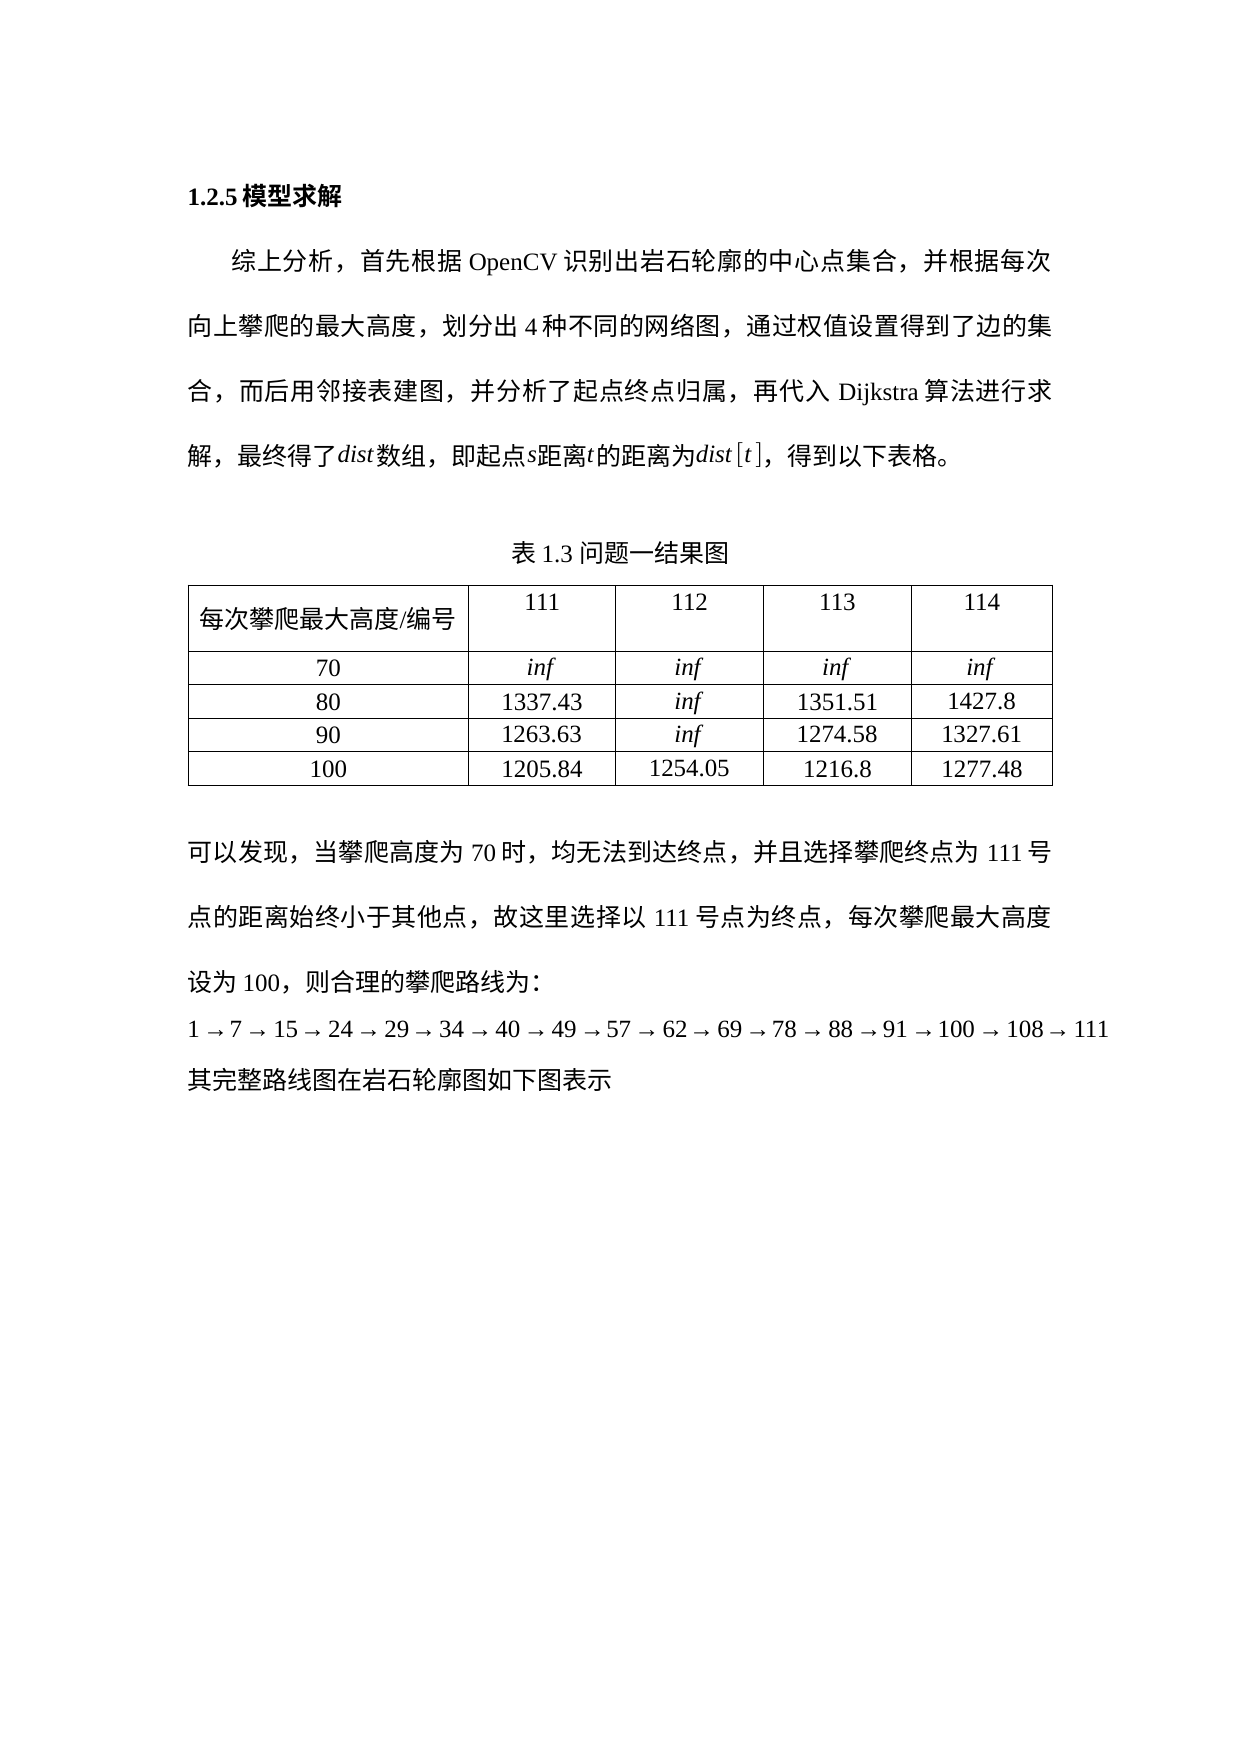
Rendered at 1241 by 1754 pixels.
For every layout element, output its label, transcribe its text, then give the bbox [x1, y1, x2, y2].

table_cell 1205.84 [469, 752, 615, 785]
table_cell 100 [189, 752, 468, 785]
table_cell 80 [189, 685, 468, 718]
table_cell 1216.8 [764, 752, 911, 785]
table_cell [616, 752, 763, 785]
text 可以发现，当攀爬高度为70时，均无法到达终点，并且选择攀爬终点为111号点的距离始终小于其他点，故这里选择以111号点为终点，每次攀爬最大高度设为100，则合理的攀爬路线为： [187, 818, 1053, 1013]
text 1.2.5模型求解 [187, 162, 1053, 227]
table_cell [469, 652, 615, 684]
table_cell 1351.51 [764, 685, 911, 718]
table_cell [764, 652, 911, 684]
table_cell [616, 719, 763, 751]
text 表1.3 问题一结果图 [187, 519, 1053, 584]
table_cell 1277.48 [912, 752, 1052, 785]
table_header 111 [469, 586, 615, 651]
table_cell [469, 719, 615, 751]
table_cell [616, 652, 763, 684]
table_cell 90 [189, 719, 468, 751]
table_header 114 [912, 586, 1052, 651]
table_cell [912, 719, 1052, 751]
table_cell 1337.43 [469, 685, 615, 718]
table_cell 70 [189, 652, 468, 684]
table_header 113 [764, 586, 911, 651]
table_header 每次攀爬最大高度/编号 [189, 586, 468, 651]
table_cell [616, 685, 763, 718]
table_cell [764, 719, 911, 751]
text 其完整路线图在岩石轮廓图如下图表示 [187, 1046, 1053, 1111]
table_header 112 [616, 586, 763, 651]
table_cell [912, 685, 1052, 718]
text 综上分析，首先根据OpenCV识别出岩石轮廓的中心点集合，并根据每次向上攀爬的最大高度，划分出4种不同的网络图，通过权值设置得到了边的集合，而后用邻接表建图，并分析了起点终点归属，再代入Dijkstra算法进行求解，最终得了数组，即起点距离的距离为，得到以下表格。 [187, 227, 1053, 487]
table_cell [912, 652, 1052, 684]
